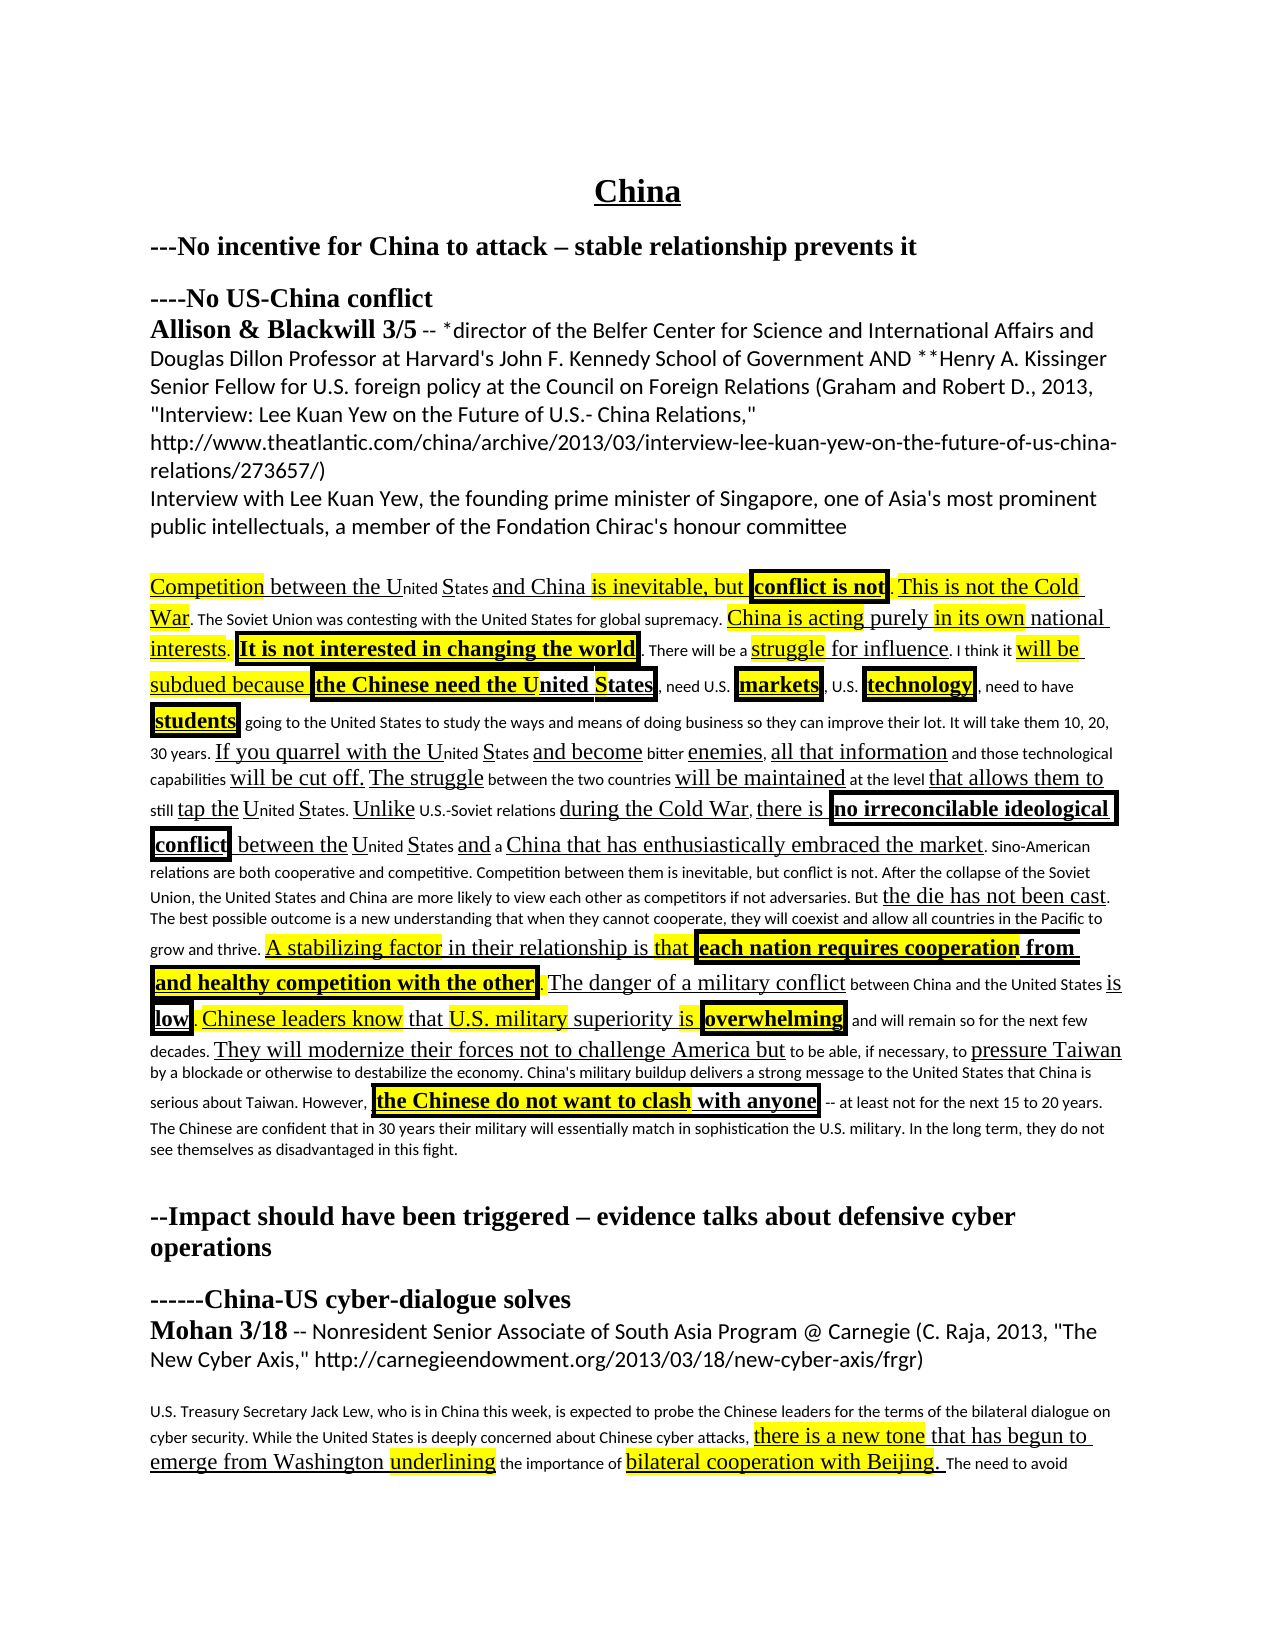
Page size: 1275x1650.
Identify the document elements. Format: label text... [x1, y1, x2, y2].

subtitle ---No incentive for China to attack – stable relationship prevents it [150, 230, 1125, 261]
subtitle --Impact should have been triggered – evidence talks about defensive cyber operations [150, 1200, 1125, 1262]
text Mohan 3/18 -- Nonresident Senior Associate of South Asia Program @ Carnegie (C. Raja, 2013, "The New Cyber Axis," http://carnegieendowment.org/2013/03/18/new-cyber-axis/frgr) [150, 1314, 1125, 1374]
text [150, 1402, 1125, 1475]
text Interview with Lee Kuan Yew, the founding prime minister of Singapore, one of Asia's most prominent public intellectuals, a member of the Fondation Chirac's honour committee [150, 484, 1125, 540]
text Competition between the United States and China is inevitable, but conflict is not. This is not the Cold War. The Soviet Union was contesting with the United States for global supremacy. China is acting purely in its own national interests. It is not interested in changing the world. There will be a struggle for influence. I think it will be subdued because the Chinese need the United States, need U.S. markets, U.S. technology, need to have students going to the United States to study the ways and means of doing business so they can improve their lot. It will take them 10, 20, 30 years. If you quarrel with the United States and become bitter enemies, all that information and those technological capabilities will be cut off. The struggle between the two countries will be maintained at the level that allows them to still tap the United States. Unlike U.S.-Soviet relations during the Cold War, there is no irreconcilable ideological conflict between the United States and a China that has enthusiastically embraced the market. Sino-American relations are both cooperative and competitive. Competition between them is inevitable, but conflict is not. After the collapse of the Soviet Union, the United States and China are more likely to view each other as competitors if not adversaries. But the die has not been cast. The best possible outcome is a new understanding that when they cannot cooperate, they will coexist and allow all countries in the Pacific to grow and thrive. A stabilizing factor in their relationship is that each nation requires cooperation from and healthy competition with the other. The danger of a military conflict between China and the United States is low. Chinese leaders know that U.S. military superiority is overwhelming and will remain so for the next few decades. They will modernize their forces not to challenge America but to be able, if necessary, to pressure Taiwan by a blockade or otherwise to destabilize the economy. China's military buildup delivers a strong message to the United States that China is serious about Taiwan. However, the Chinese do not want to clash with anyone -- at least not for the next 15 to 20 years. The Chinese are confident that in 30 years their military will essentially match in sophistication the U.S. military. In the long term, they do not see themselves as disadvantaged in this fight. [150, 568, 1125, 1159]
subtitle China [150, 171, 1125, 209]
subtitle ------China-US cyber-dialogue solves [150, 1283, 1125, 1314]
subtitle ----No US-China conflict [150, 282, 1125, 313]
text Allison & Blackwill 3/5 -- *director of the Belfer Center for Science and International Affairs and Douglas Dillon Professor at Harvard's John F. Kennedy School of Government AND **Henry A. Kissinger Senior Fellow for U.S. foreign policy at the Council on Foreign Relations (Graham and Robert D., 2013, "Interview: Lee Kuan Yew on the Future of U.S.- China Relations," http://www.theatlantic.com/china/archive/2013/03/interview-lee-kuan-yew-on-the-future-of-us-china-relations/273657/) [150, 313, 1125, 484]
